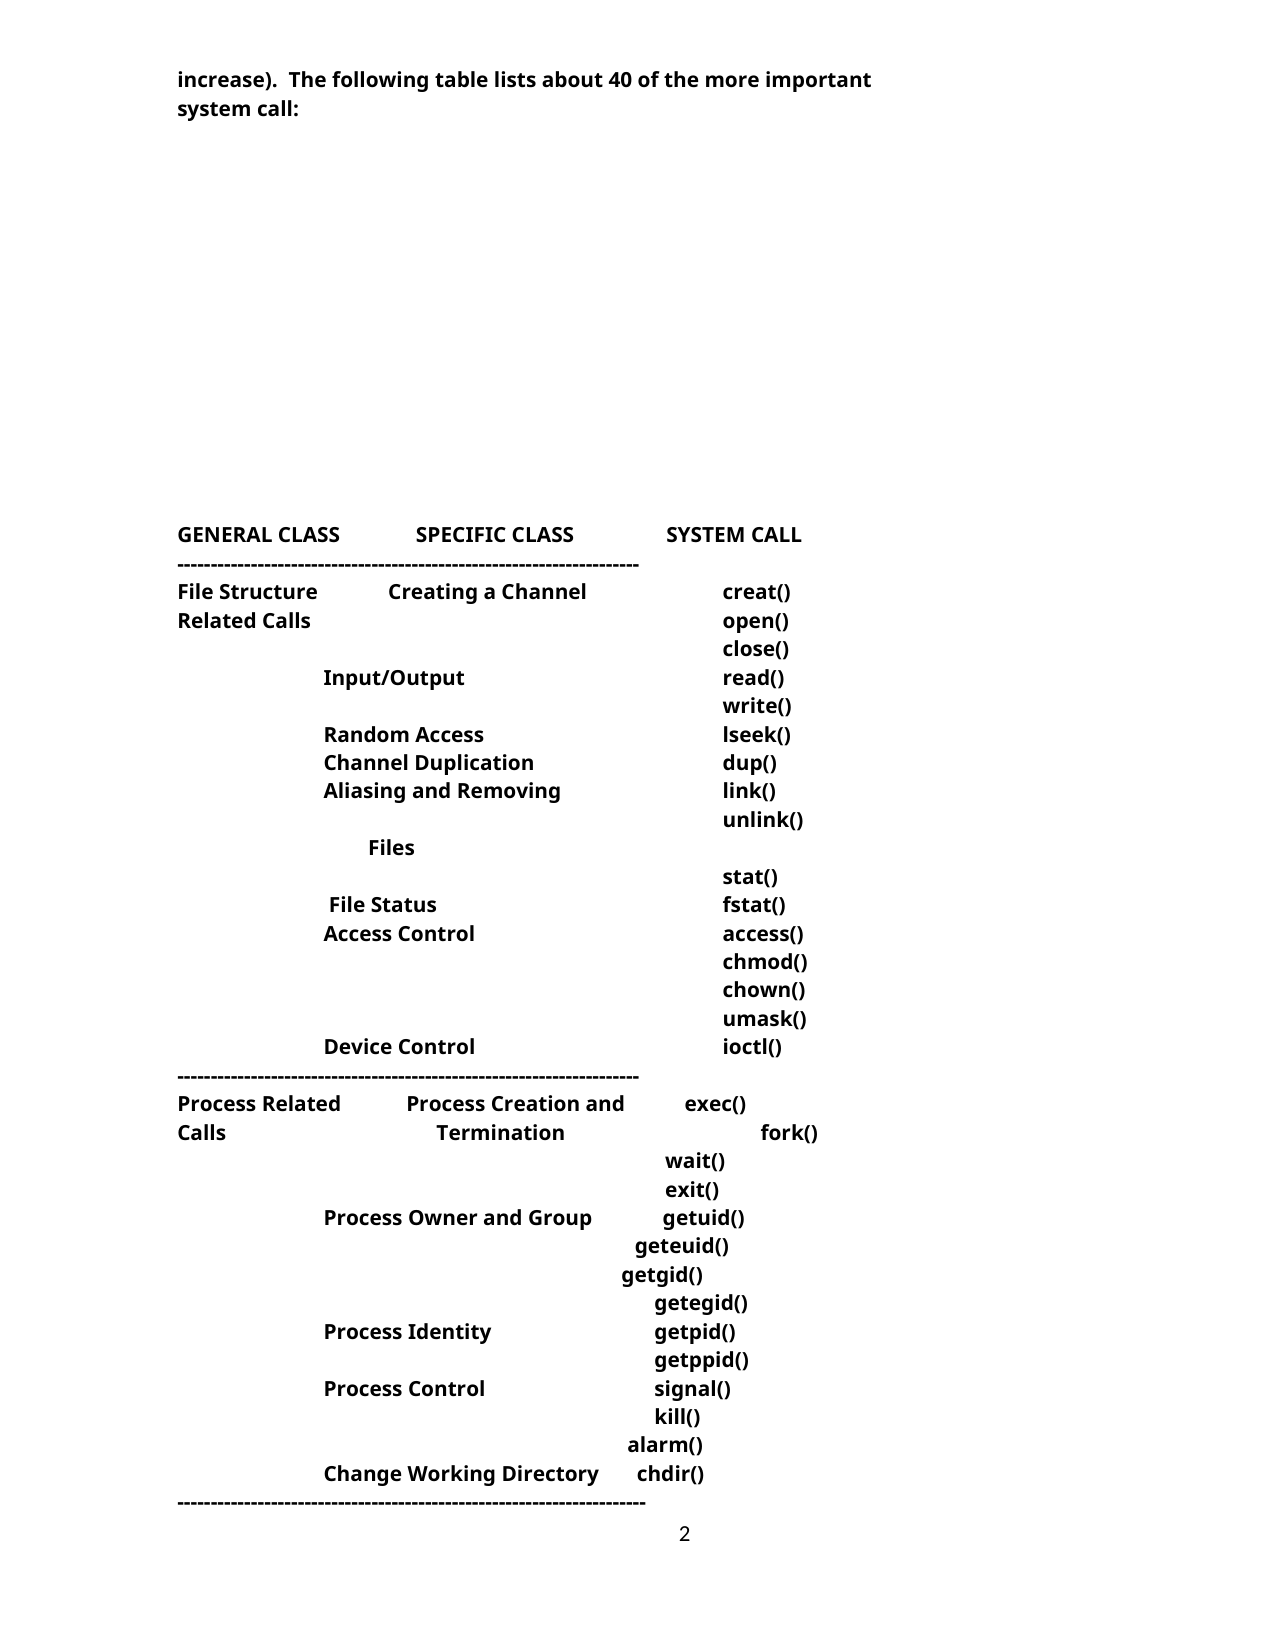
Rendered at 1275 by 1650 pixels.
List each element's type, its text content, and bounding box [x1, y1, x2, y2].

text Input/Output read() [150, 663, 1219, 691]
text File Status fstat() [150, 890, 1219, 919]
text stat() [150, 862, 1219, 890]
text File Structure Creating a Channel creat() [150, 577, 1219, 606]
text chown() [150, 976, 1219, 1004]
text getegid() [150, 1288, 1219, 1317]
text Channel Duplication dup() [150, 748, 1219, 777]
text system call: [150, 94, 1219, 122]
text --------------------------------------------------------------------- [150, 549, 1219, 577]
text getgid() [150, 1260, 1219, 1288]
text exit() [150, 1175, 1219, 1203]
text Aliasing and Removing link() [150, 777, 1219, 805]
text Process Identity getpid() [150, 1317, 1219, 1345]
text write() [150, 691, 1219, 720]
text Access Control access() [150, 919, 1219, 947]
text umask() [150, 1004, 1219, 1032]
text Process Owner and Group getuid() [150, 1203, 1219, 1232]
text Files [150, 833, 1219, 862]
text wait() [150, 1146, 1219, 1175]
text getppid() [150, 1345, 1219, 1374]
text Related Calls open() [150, 606, 1219, 634]
text Device Control ioctl() [150, 1032, 1219, 1061]
text Process Related Process Creation and exec() [150, 1089, 1219, 1118]
text --------------------------------------------------------------------- [150, 1061, 1219, 1089]
text close() [150, 634, 1219, 663]
text geteuid() [150, 1232, 1219, 1260]
text increase). The following table lists about 40 of the more important [150, 66, 1219, 94]
text Calls Termination fork() [150, 1118, 1219, 1146]
text kill() [150, 1402, 1219, 1431]
text Process Control signal() [150, 1374, 1219, 1402]
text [150, 1487, 1219, 1516]
text Change Working Directory chdir() [150, 1459, 1219, 1487]
text Random Access lseek() [150, 720, 1219, 748]
text unlink() [150, 805, 1219, 833]
text chmod() [150, 947, 1219, 976]
text GENERAL CLASS SPECIFIC CLASS SYSTEM CALL [150, 521, 1219, 549]
text alarm() [150, 1431, 1219, 1459]
